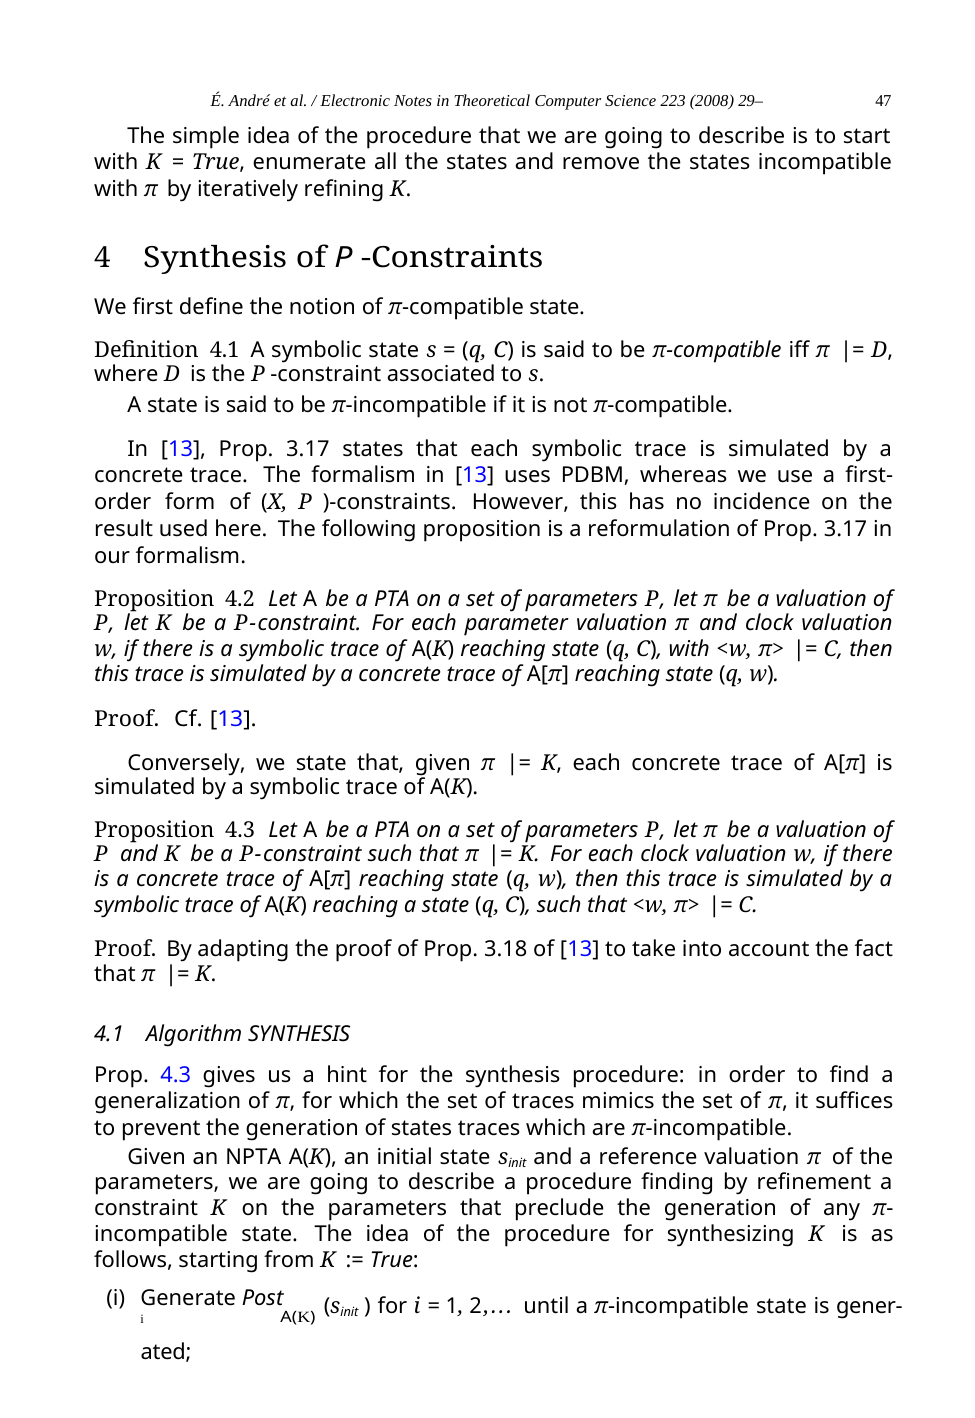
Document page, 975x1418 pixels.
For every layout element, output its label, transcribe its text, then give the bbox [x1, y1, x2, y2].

text Proof. Cf. [13]. [94, 703, 904, 732]
list Generate Post i [106, 1282, 286, 1337]
text In [13], Prop. 3.17 states that each symbolic trace is simulated by a concrete trace. The formalism in [13] uses PDBM, whereas we use a first-order form of (X, P )-constraints. However, this has no incidence on the result used here. The following proposition is a reformulation of Prop. 3.17 in our formalism. [94, 435, 893, 569]
text A state is said to be π-incompatible if it is not π-compatible. [127, 388, 904, 418]
text (sinit ) for i = 1, 2,... until a π-incompatible state is gener- [323, 1290, 904, 1320]
text Conversely, we state that, given π |= K, each concrete trace of A[π] is simulated by a symbolic trace of A(K). [94, 750, 893, 801]
text We first define the notion of π-compatible state. [94, 291, 904, 321]
text ated; [140, 1337, 904, 1365]
text Proposition 4.3 Let A be a PTA on a set of parameters P, let π be a valuation of P and K be a P-constraint such that π |= K. For each clock valuation w, if there is a concrete trace of A[π] reaching state (q, w), then this trace is simulated by a symbolic trace of A(K) reaching a state (q, C), such that <w, π> |= C. [94, 817, 893, 918]
text Definition 4.1 A symbolic state s = (q, C) is said to be π-compatible iff π |= D, where D is the P -constraint associated to s. [94, 337, 893, 388]
text Proof. By adapting the proof of Prop. 3.18 of [13] to take into account the fact that π |= K. [94, 936, 893, 988]
text Proposition 4.2 Let A be a PTA on a set of parameters P, let π be a valuation of P, let K be a P-constraint. For each parameter valuation π and clock valuation w, if there is a symbolic trace of A(K) reaching state (q, C), with <w, π> |= C, then this trace is simulated by a concrete trace of A[π] reaching state (q, w). [94, 586, 893, 688]
text The simple idea of the procedure that we are going to describe is to start with K = True, enumerate all the states and remove the states incompatible with π by iteratively refining K. [94, 122, 892, 203]
text Prop. 4.3 gives us a hint for the synthesis procedure: in order to find a generalization of π, for which the set of traces mimics the set of π, it suffices to prevent the generation of states traces which are π-incompatible. [94, 1062, 893, 1142]
list Algorithm SYNTHESIS [94, 1018, 904, 1048]
subtitle Synthesis of P -Constraints [94, 236, 904, 276]
text Given an NPTA A(K), an initial state sinit and a reference valuation π of the parameters, we are going to describe a procedure finding by refinement a constraint K on the parameters that preclude the generation of any π-incompatible state. The idea of the procedure for synthesizing K is as follows, starting from K := True: [94, 1144, 893, 1274]
